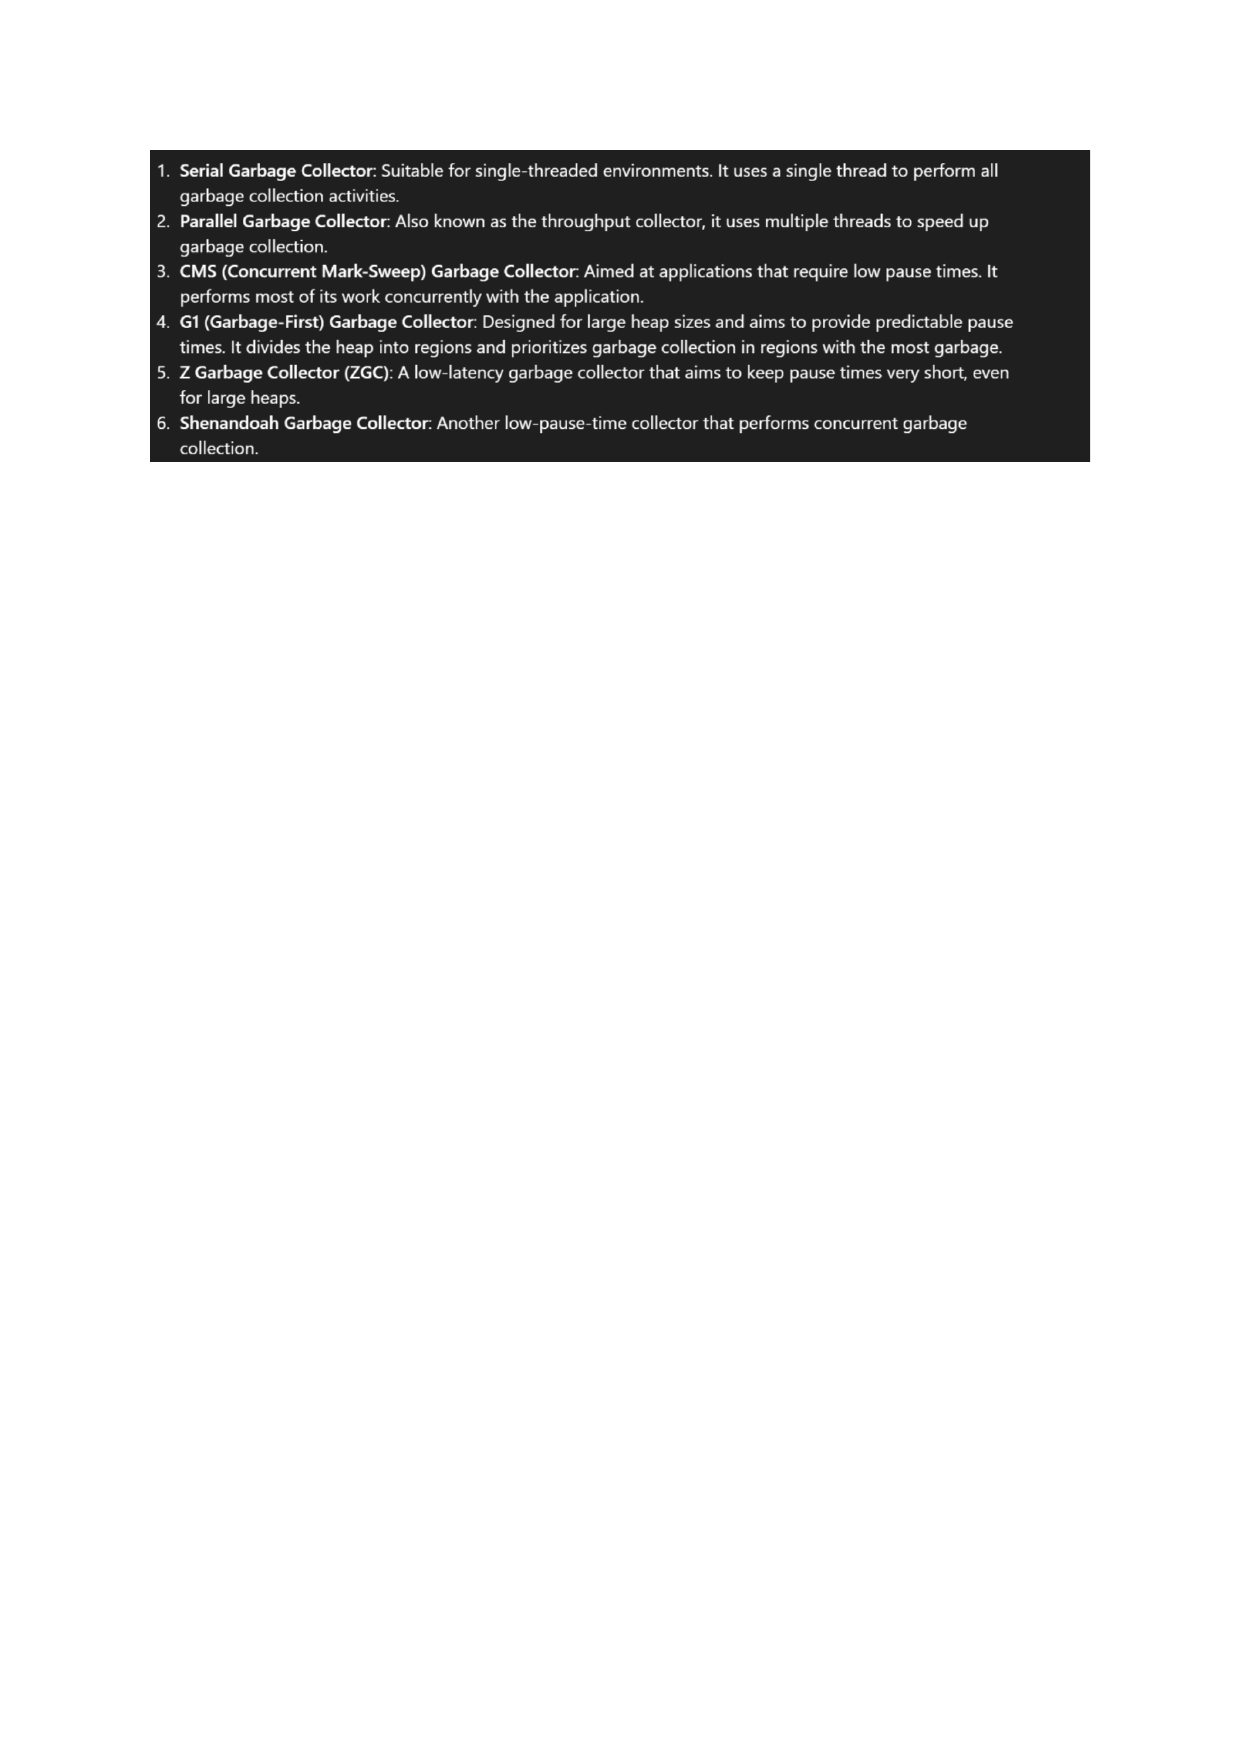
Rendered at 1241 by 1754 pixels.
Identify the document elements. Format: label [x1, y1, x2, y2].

picture [150, 150, 1091, 462]
